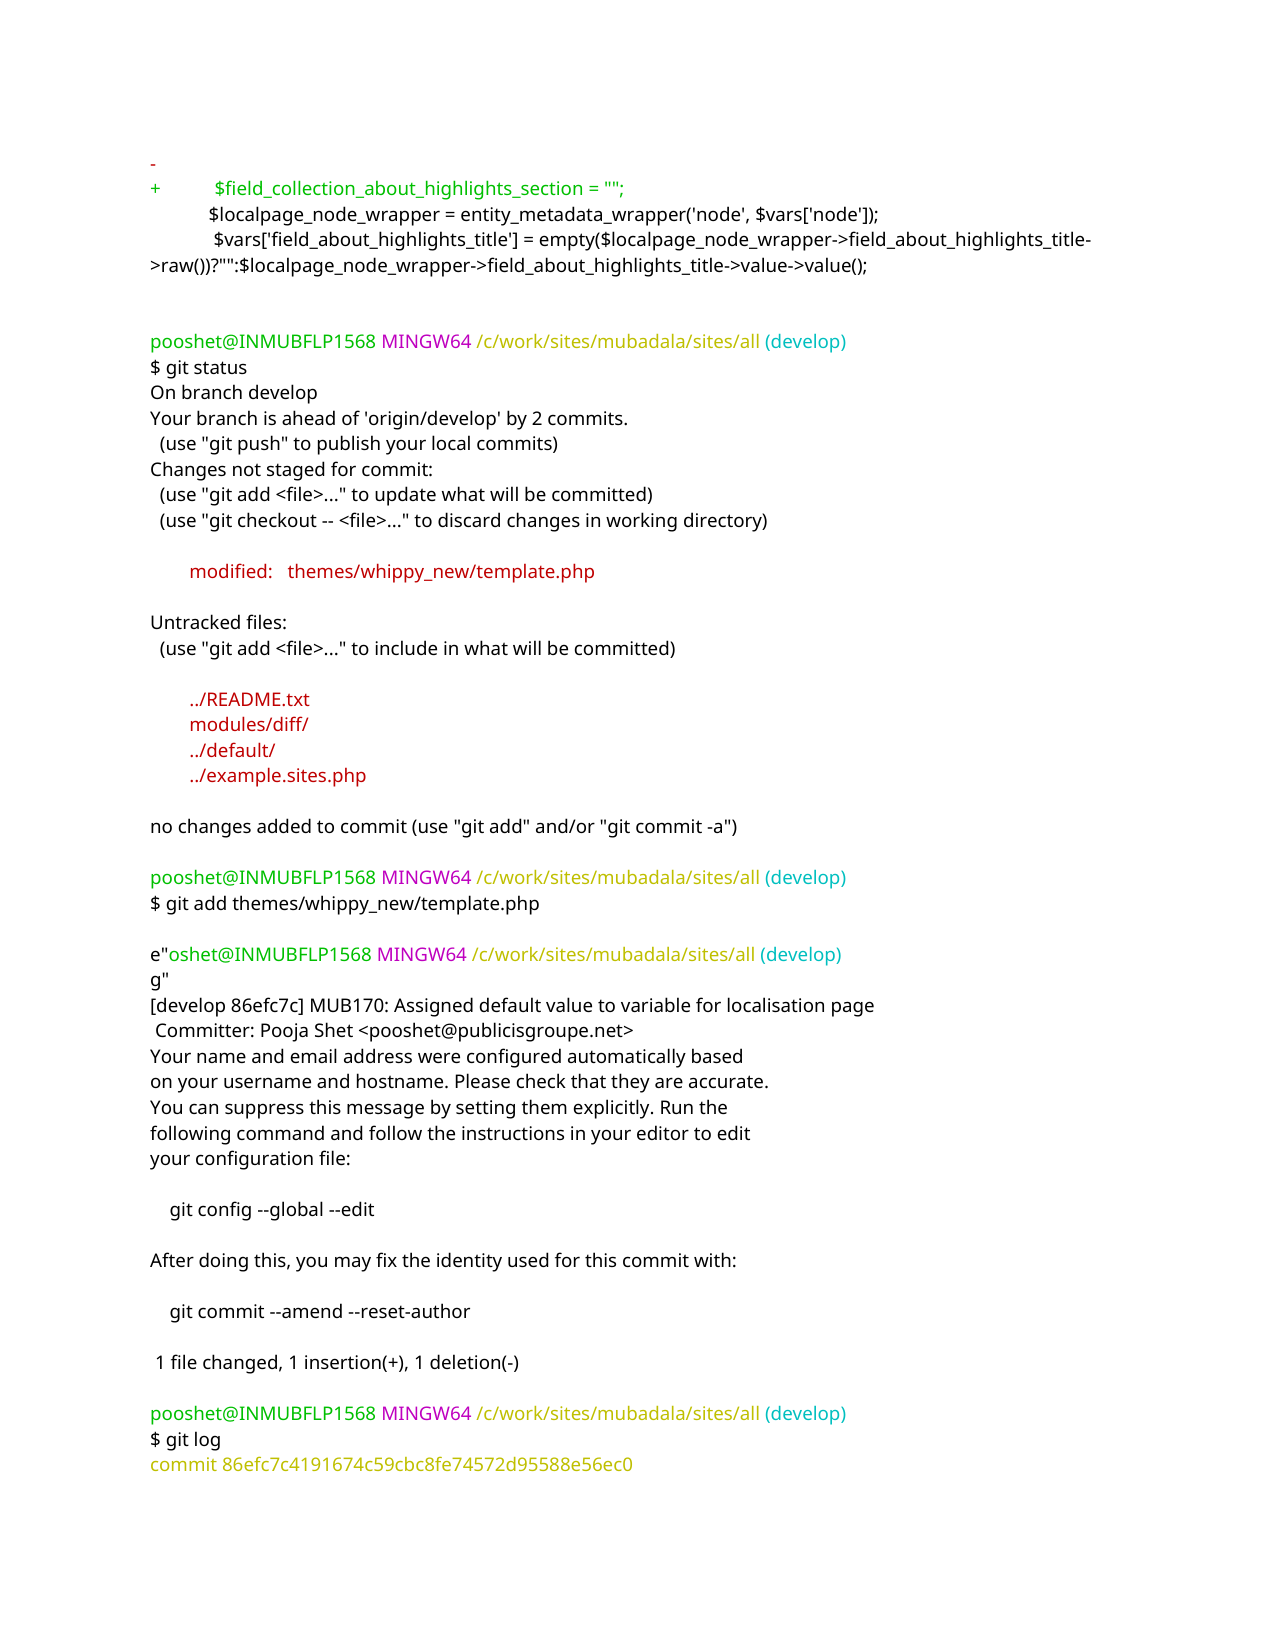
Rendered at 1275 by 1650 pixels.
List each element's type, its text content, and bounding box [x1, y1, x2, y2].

text $vars['field_about_highlights_title'] = empty($localpage_node_wrapper->field_about_highlights_title->raw())?"":$localpage_node_wrapper->field_about_highlights_title->value->value(); [150, 227, 1125, 278]
text After doing this, you may fix the identity used for this commit with: [150, 1247, 1125, 1273]
text no changes added to commit (use "git add" and/or "git commit -a") [150, 813, 1125, 839]
text $ git status [150, 354, 1125, 380]
text modified: themes/whippy_new/template.php [150, 558, 1125, 584]
text Your branch is ahead of 'origin/develop' by 2 commits. [150, 405, 1125, 431]
text On branch develop [150, 380, 1125, 405]
text your configuration file: [150, 1145, 1125, 1171]
text Your name and email address were configured automatically based [150, 1043, 1125, 1069]
text (use "git checkout -- <file>..." to discard changes in working directory) [150, 507, 1125, 533]
text $localpage_node_wrapper = entity_metadata_wrapper('node', $vars['node']); [150, 201, 1125, 227]
text ../example.sites.php [150, 762, 1125, 788]
text (use "git add <file>..." to update what will be committed) [150, 482, 1125, 507]
text You can suppress this message by setting them explicitly. Run the [150, 1094, 1125, 1120]
text commit 86efc7c4191674c59cbc8fe74572d95588e56ec0 [150, 1452, 1125, 1477]
text modules/diff/ [150, 711, 1125, 737]
text ../default/ [150, 737, 1125, 762]
text + $field_collection_about_highlights_section = ""; [150, 176, 1125, 201]
text - [150, 150, 1125, 176]
text 1 file changed, 1 insertion(+), 1 deletion(-) [150, 1349, 1125, 1375]
text git config --global --edit [150, 1196, 1125, 1222]
text $ git add themes/whippy_new/template.php [150, 890, 1125, 916]
text [develop 86efc7c] MUB170: Assigned default value to variable for localisation page [150, 992, 1125, 1018]
text (use "git add <file>..." to include in what will be committed) [150, 635, 1125, 660]
text pooshet@INMUBFLP1568 MINGW64 /c/work/sites/mubadala/sites/all (develop) [150, 864, 1125, 890]
text Untracked files: [150, 609, 1125, 635]
text ../README.txt [150, 686, 1125, 711]
text Committer: Pooja Shet <pooshet@publicisgroupe.net> [150, 1018, 1125, 1043]
text on your username and hostname. Please check that they are accurate. [150, 1069, 1125, 1094]
text following command and follow the instructions in your editor to edit [150, 1120, 1125, 1145]
text $ git log [150, 1426, 1125, 1452]
text Changes not staged for commit: [150, 456, 1125, 482]
text git commit --amend --reset-author [150, 1298, 1125, 1324]
text pooshet@INMUBFLP1568 MINGW64 /c/work/sites/mubadala/sites/all (develop) [150, 329, 1125, 354]
text e"oshet@INMUBFLP1568 MINGW64 /c/work/sites/mubadala/sites/all (develop) g" [150, 941, 1125, 992]
text (use "git push" to publish your local commits) [150, 431, 1125, 456]
text pooshet@INMUBFLP1568 MINGW64 /c/work/sites/mubadala/sites/all (develop) [150, 1401, 1125, 1426]
